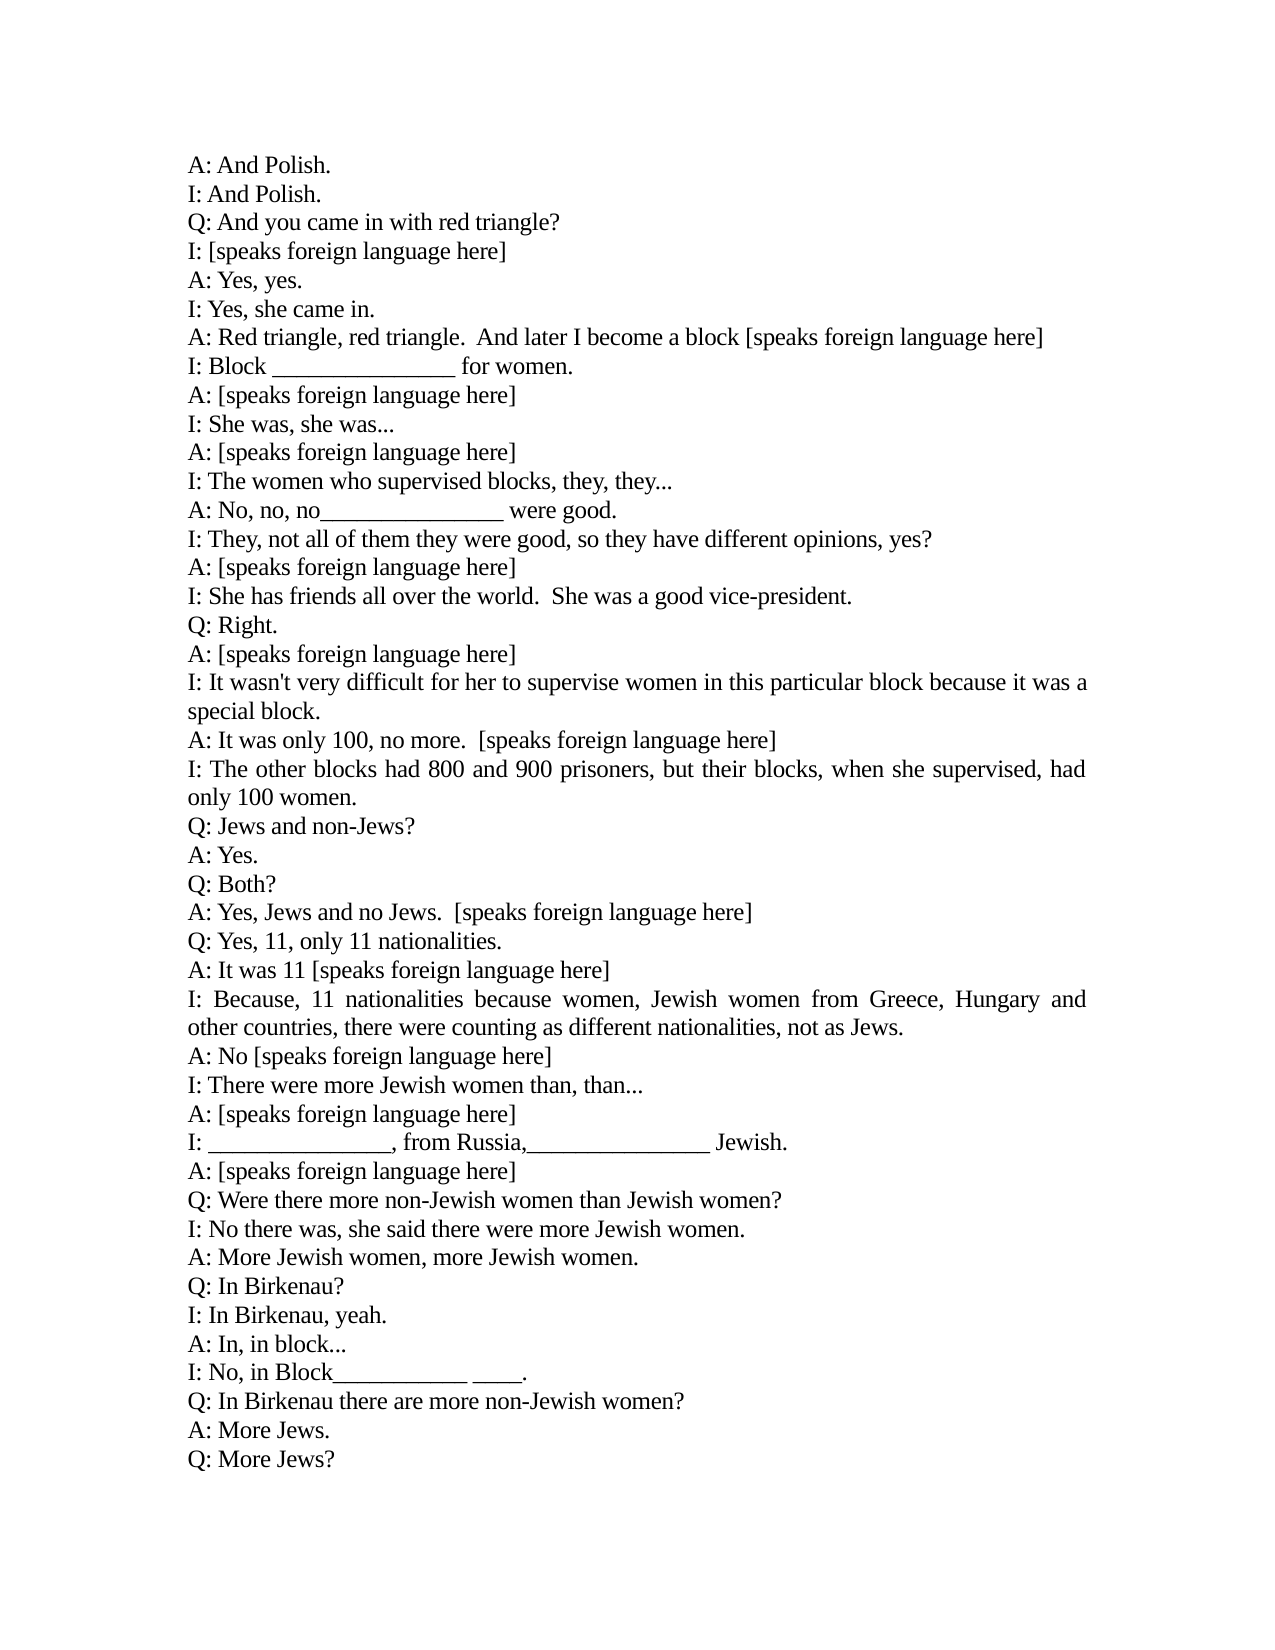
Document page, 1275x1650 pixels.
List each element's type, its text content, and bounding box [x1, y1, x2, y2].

text A: No [speaks foreign language here] [187, 1099, 1087, 1127]
text Q: Were there more non-Jewish women than Jewish women? [187, 1242, 1087, 1271]
text A: Yes, yes. [187, 322, 1087, 351]
text I: She has friends all over the world. She was a good vice-president. [187, 639, 1087, 667]
text A: In, in block... [187, 1386, 1087, 1415]
text I: _______________, from Russia,_______________ Jewish. [187, 1185, 1087, 1214]
text A: [speaks foreign language here] [187, 437, 1087, 466]
text A: It was 11 [speaks foreign language here] [187, 1012, 1087, 1041]
text Q: And you came in with red triangle? [187, 265, 1087, 294]
text Q: Right. [187, 667, 1087, 696]
text A: [speaks foreign language here] [187, 1156, 1087, 1185]
text I: And at the time, there were Jewish women who, who were, who supervised blocks and also non-Jewish women. [187, 150, 1087, 207]
text I: The other blocks had 800 and 900 prisoners, but their blocks, when she supervised, had only 100 women. [187, 811, 1087, 869]
text I: Because, 11 nationalities because women, Jewish women from Greece, Hungary and other countries, there were counting as different nationalities, not as Jews. [187, 1041, 1087, 1099]
text A: Yes. [187, 897, 1087, 926]
text I: They, not all of them they were good, so they have different opinions, yes? [187, 581, 1087, 610]
text A: [speaks foreign language here] [187, 1214, 1087, 1242]
text I: There were more Jewish women than, than... [187, 1127, 1087, 1156]
text A: [speaks foreign language here] [187, 610, 1087, 639]
text I: No there was, she said there were more Jewish women. [187, 1271, 1087, 1300]
text I: She was, she was... [187, 466, 1087, 495]
text A: It was only 100, no more. [speaks foreign language here] [187, 782, 1087, 811]
text I: Block _______________ for women. [187, 409, 1087, 437]
text A: Yes, Jews and no Jews. [speaks foreign language here] [187, 955, 1087, 984]
text A: [speaks foreign language here] [187, 495, 1087, 524]
text A: And Polish. [187, 207, 1087, 236]
text A: [speaks foreign language here] [187, 696, 1087, 725]
text I: It wasn't very difficult for her to supervise women in this particular block because it was a special block. [187, 725, 1087, 782]
text I: The women who supervised blocks, they, they... [187, 524, 1087, 552]
text Q: Yes, 11, only 11 nationalities. [187, 984, 1087, 1012]
text I: And Polish. [187, 236, 1087, 265]
text A: More Jewish women, more Jewish women. [187, 1300, 1087, 1329]
text A: Red triangle, red triangle. And later I become a block [speaks foreign language here] [187, 380, 1087, 409]
text I: Yes, she came in. [187, 351, 1087, 380]
text I: In Birkenau, yeah. [187, 1357, 1087, 1386]
text I: [speaks foreign language here] [187, 294, 1087, 322]
text A: No, no, no_______________ were good. [187, 552, 1087, 581]
text Q: Jews and non-Jews? [187, 869, 1087, 897]
text I: No, in Block___________ ____. [187, 1415, 1087, 1444]
text Q: In Birkenau? [187, 1329, 1087, 1357]
text Q: In Birkenau there are more non-Jewish women? [187, 1444, 1087, 1472]
text Q: Both? [187, 926, 1087, 955]
